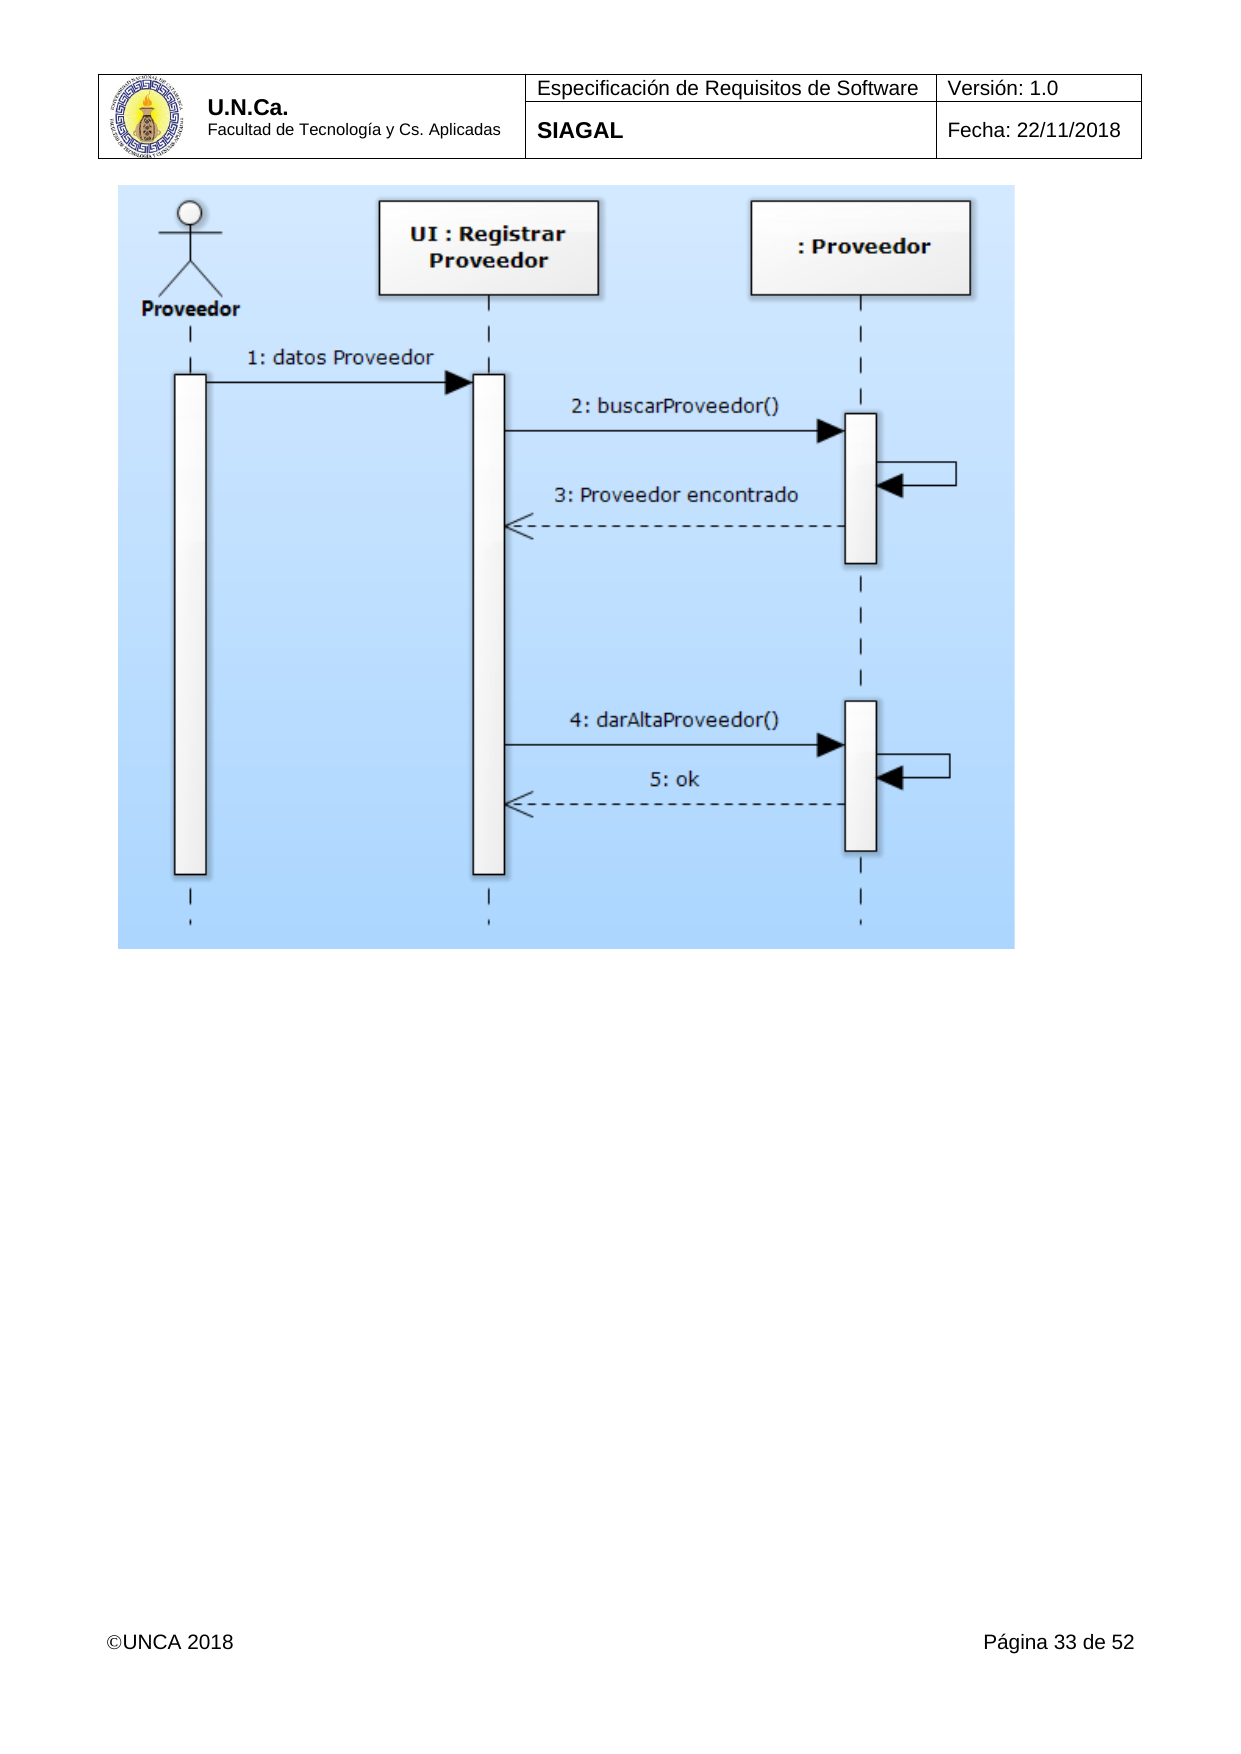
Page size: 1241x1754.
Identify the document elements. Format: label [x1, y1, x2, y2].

picture [118, 185, 1015, 949]
picture [109, 75, 184, 158]
